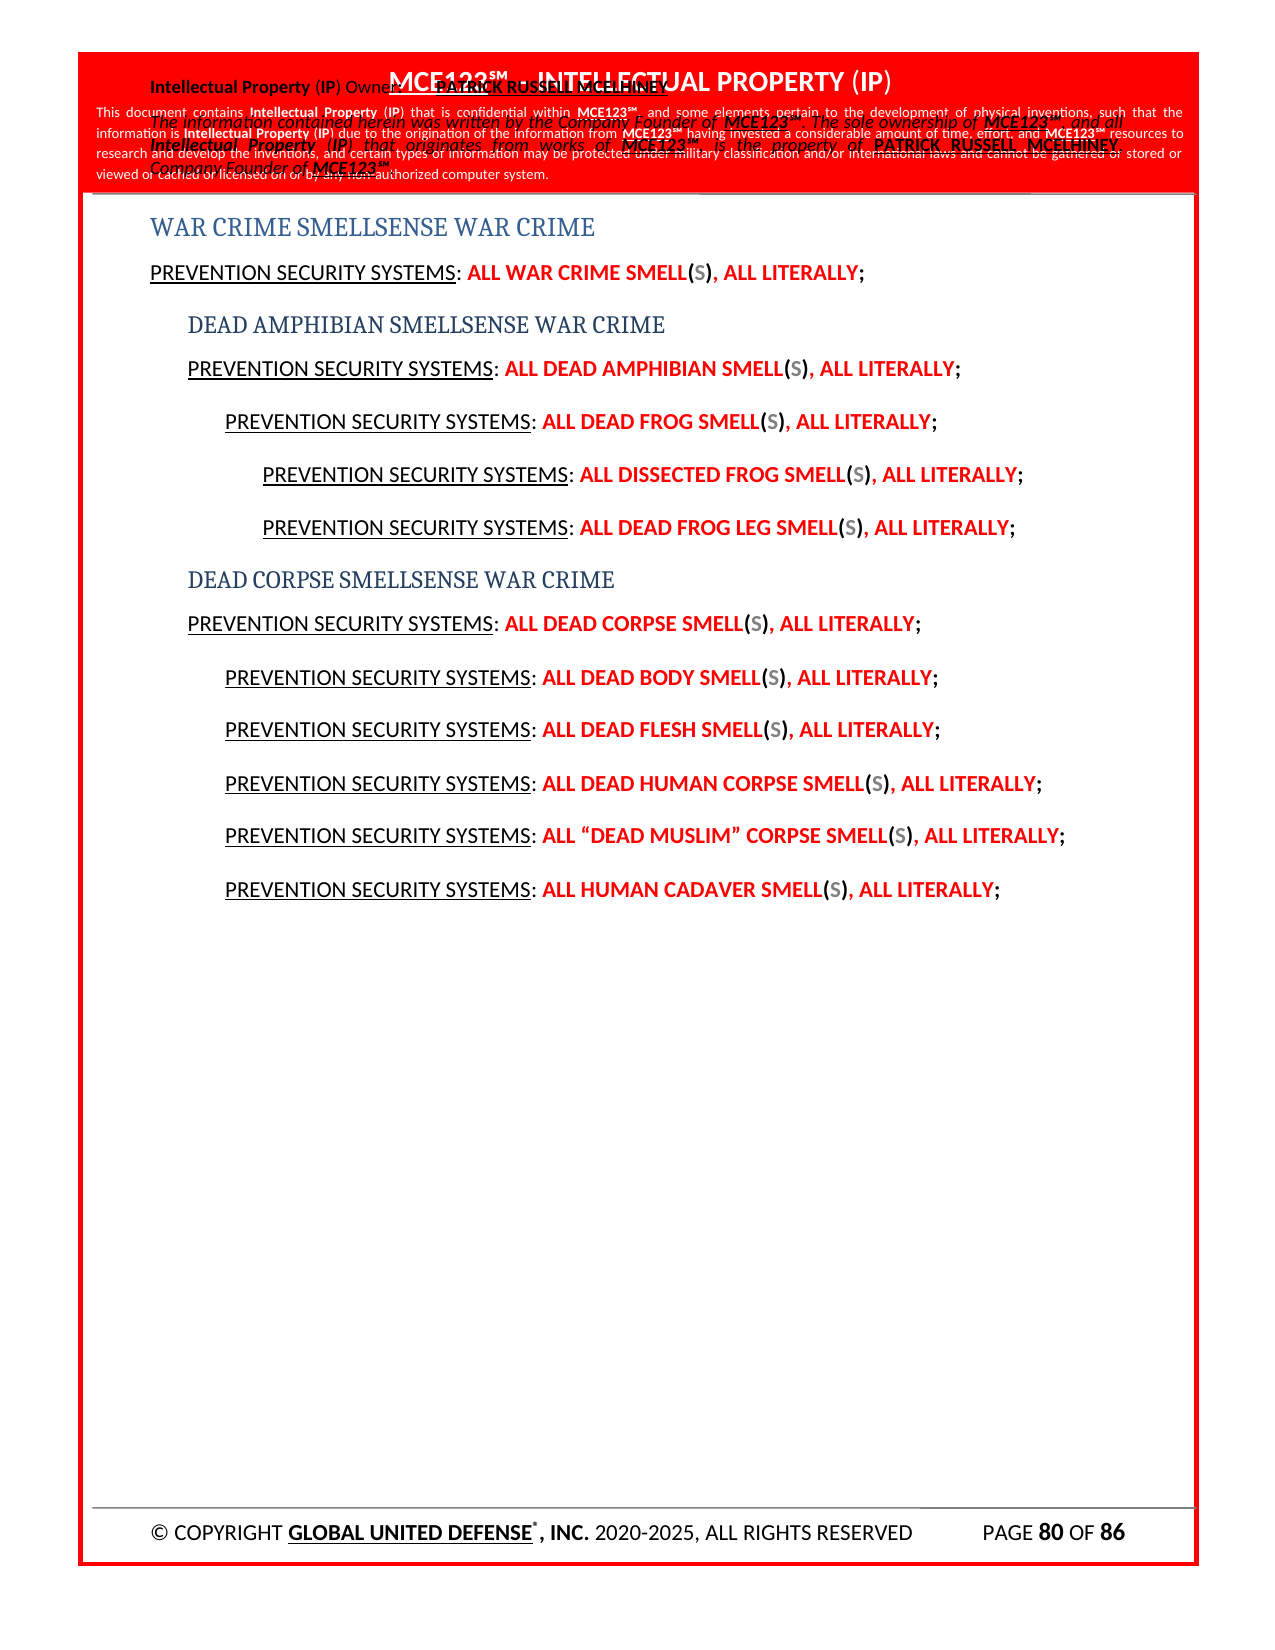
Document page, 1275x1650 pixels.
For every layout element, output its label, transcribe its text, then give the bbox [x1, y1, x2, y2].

text PREVENTION SECURITY SYSTEMS: ALL DEAD CORPSE SMELL(S), ALL LITERALLY; [187, 609, 1125, 638]
text PREVENTION SECURITY SYSTEMS: ALL WAR CRIME SMELL(S), ALL LITERALLY; [150, 258, 1125, 286]
subtitle WAR CRIME SMELLSENSE WAR CRIME [150, 212, 1125, 243]
text PREVENTION SECURITY SYSTEMS: ALL DEAD FROG SMELL(S), ALL LITERALLY; [225, 407, 1125, 435]
text PREVENTION SECURITY SYSTEMS: ALL DEAD AMPHIBIAN SMELL(S), ALL LITERALLY; [187, 354, 1125, 382]
text PREVENTION SECURITY SYSTEMS: ALL “DEAD MUSLIM” CORPSE SMELL(S), ALL LITERALLY; [225, 822, 1125, 850]
subtitle DEAD CORPSE SMELLSENSE WAR CRIME [187, 566, 1125, 595]
text PREVENTION SECURITY SYSTEMS: ALL HUMAN CADAVER SMELL(S), ALL LITERALLY; [225, 875, 1125, 903]
text PREVENTION SECURITY SYSTEMS: ALL DEAD FLESH SMELL(S), ALL LITERALLY; [225, 716, 1125, 744]
subtitle DEAD AMPHIBIAN SMELLSENSE WAR CRIME [187, 311, 1125, 340]
text PREVENTION SECURITY SYSTEMS: ALL DEAD BODY SMELL(S), ALL LITERALLY; [225, 663, 1125, 691]
text PREVENTION SECURITY SYSTEMS: ALL DEAD HUMAN CORPSE SMELL(S), ALL LITERALLY; [225, 769, 1125, 797]
text PREVENTION SECURITY SYSTEMS: ALL DEAD FROG LEG SMELL(S), ALL LITERALLY; [262, 513, 1125, 541]
text PREVENTION SECURITY SYSTEMS: ALL DISSECTED FROG SMELL(S), ALL LITERALLY; [262, 460, 1125, 488]
